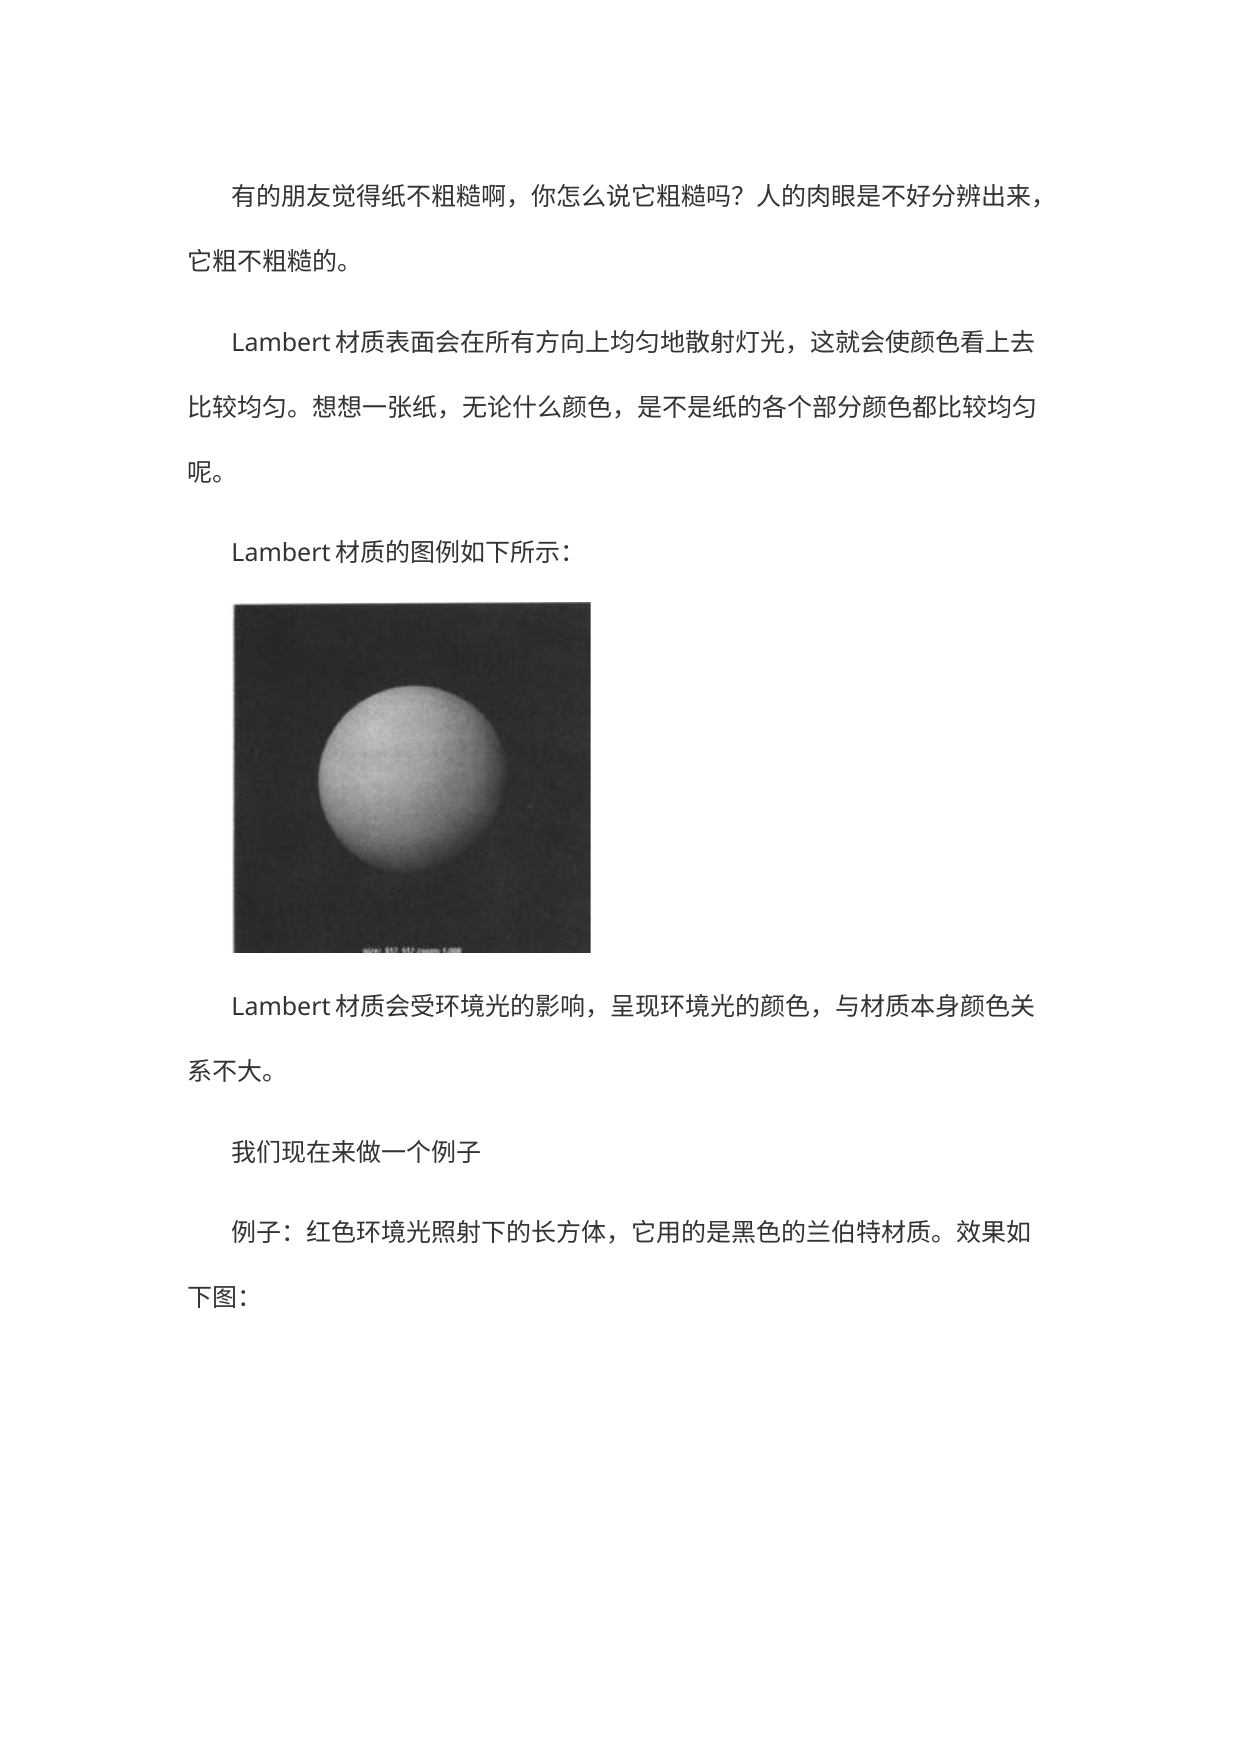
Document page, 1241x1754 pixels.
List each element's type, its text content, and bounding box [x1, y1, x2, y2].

text Lambert材质的图例如下所示： [187, 518, 1053, 583]
text 例子：红色环境光照射下的长方体，它用的是黑色的兰伯特材质。效果如下图： [187, 1198, 1053, 1328]
text 有的朋友觉得纸不粗糙啊，你怎么说它粗糙吗？人的肉眼是不好分辨出来，它粗不粗糙的。 [187, 162, 1053, 292]
text 我们现在来做一个例子 [187, 1118, 1053, 1183]
text Lambert材质表面会在所有方向上均匀地散射灯光，这就会使颜色看上去比较均匀。想想一张纸，无论什么颜色，是不是纸的各个部分颜色都比较均匀呢。 [187, 308, 1053, 503]
text Lambert材质会受环境光的影响，呈现环境光的颜色，与材质本身颜色关系不大。 [187, 972, 1053, 1102]
picture [231, 602, 591, 953]
